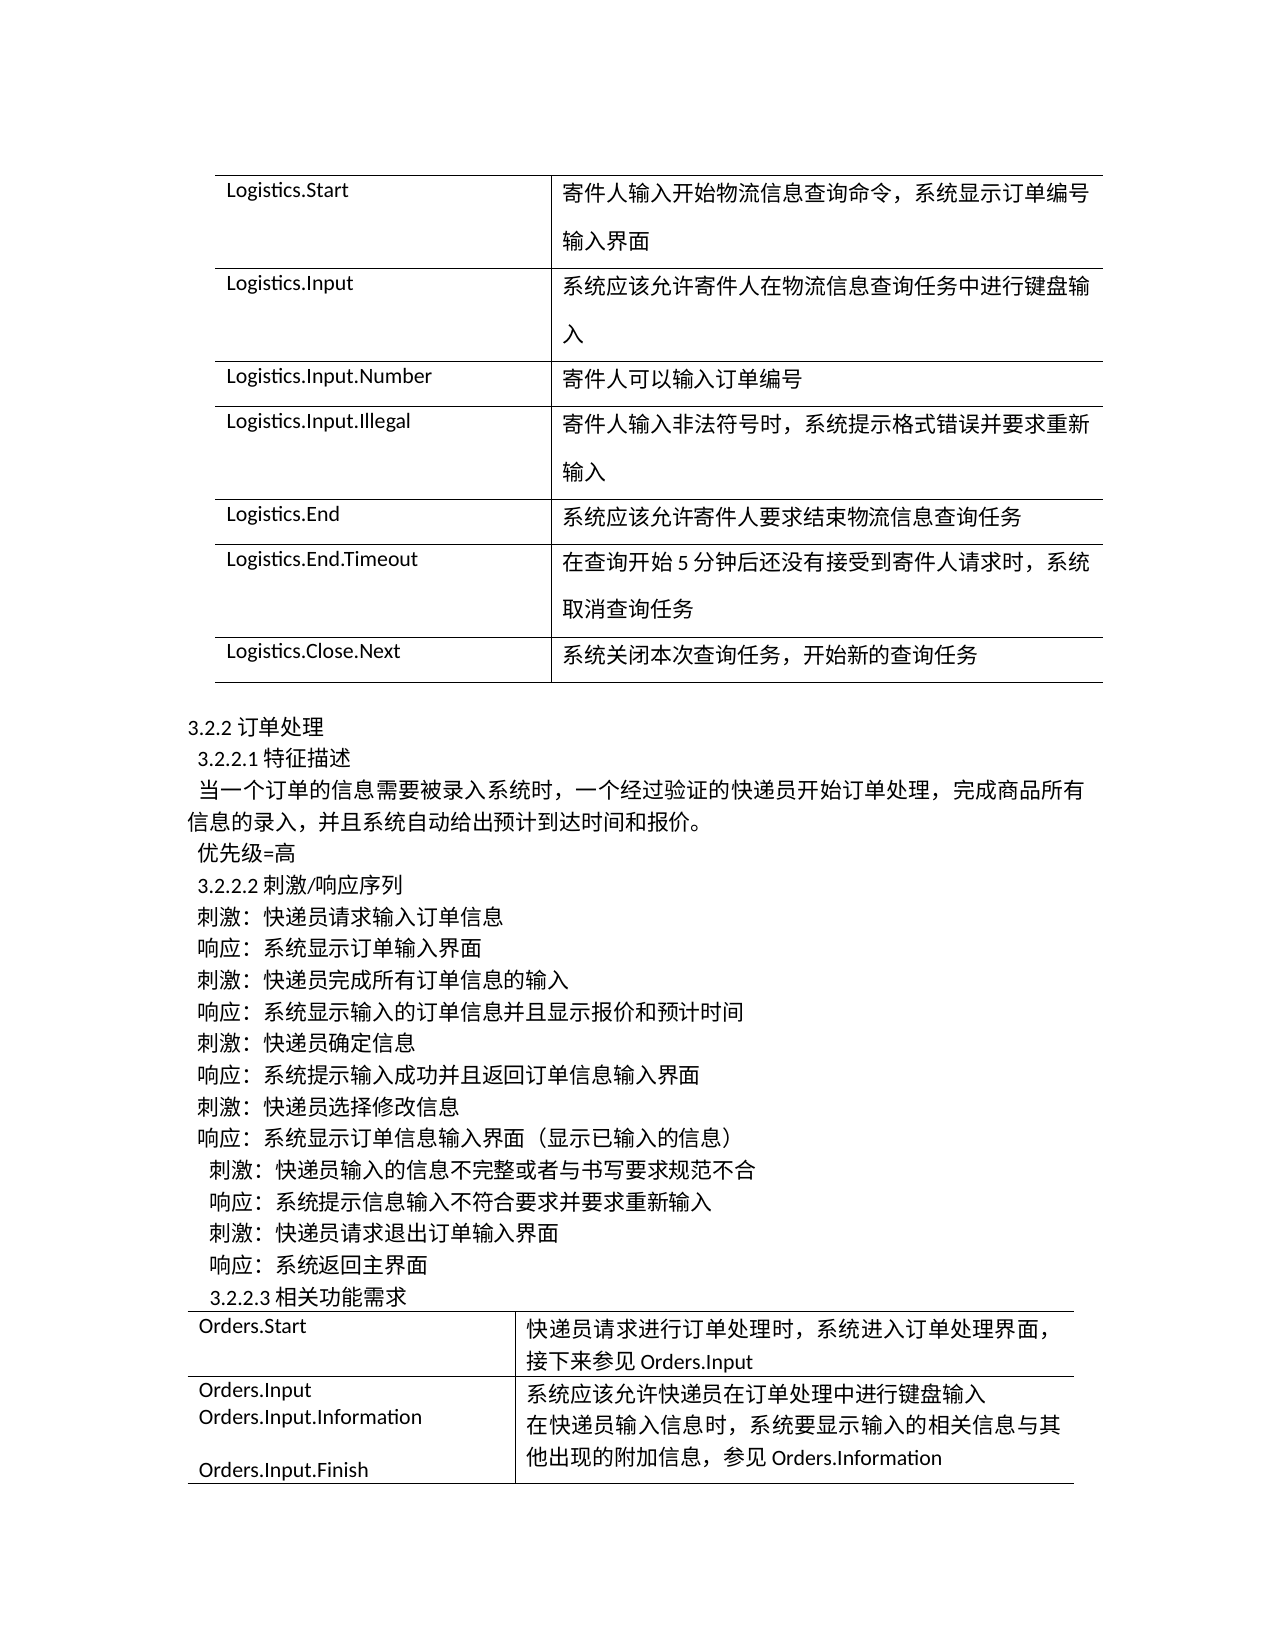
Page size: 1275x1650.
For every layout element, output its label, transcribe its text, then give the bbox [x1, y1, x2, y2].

text 优先级=高 [187, 836, 1087, 868]
text 3.2.2.1 特征描述 [187, 741, 1087, 773]
text 刺激：快递员请求输入订单信息 [187, 899, 1087, 931]
table_cell Logistics.Input.Illegal [215, 407, 551, 499]
table_cell Logistics.End [215, 500, 551, 544]
text 响应：系统提示输入成功并且返回订单信息输入界面 [187, 1058, 1087, 1089]
text 刺激：快递员选择修改信息 [187, 1089, 1087, 1121]
table_header Logistics.Start [215, 176, 551, 268]
table_cell 系统应该允许快递员在订单处理中进行键盘输入 在快递员输入信息时，系统要显示输入的相关信息与其他出现的附加信息，参见Orders.Information 若快递员选择结束操作，则系统结束此次订单处理的输入任务，检查信息的正确性，参见Orders.Check [516, 1377, 1073, 1483]
text 刺激：快递员请求退出订单输入界面 [187, 1216, 1087, 1248]
table_cell Logistics.Input.Number [215, 362, 551, 406]
table_cell 系统关闭本次查询任务，开始新的查询任务 [552, 638, 1103, 682]
table_header 寄件人输入开始物流信息查询命令，系统显示订单编号输入界面 [552, 176, 1103, 268]
table_header 快递员请求进行订单处理时，系统进入订单处理界面，接下来参见Orders.Input [516, 1312, 1073, 1376]
text 当一个订单的信息需要被录入系统时，一个经过验证的快递员开始订单处理，完成商品所有信息的录入，并且系统自动给出预计到达时间和报价。 [187, 773, 1087, 836]
table_cell 系统应该允许寄件人要求结束物流信息查询任务 [552, 500, 1103, 544]
text 3.2.2.3 相关功能需求 [187, 1279, 1087, 1311]
table_cell 系统应该允许寄件人在物流信息查询任务中进行键盘输入 [552, 269, 1103, 361]
text 刺激：快递员确定信息 [187, 1026, 1087, 1058]
text 响应：系统显示订单输入界面 [187, 931, 1087, 963]
table_cell 寄件人输入非法符号时，系统提示格式错误并要求重新输入 [552, 407, 1103, 499]
table_cell 寄件人可以输入订单编号 [552, 362, 1103, 406]
text 响应：系统显示输入的订单信息并且显示报价和预计时间 [187, 994, 1087, 1026]
text 响应：系统显示订单信息输入界面（显示已输入的信息） [187, 1121, 1087, 1153]
table_cell Logistics.Close.Next [215, 638, 551, 682]
table_cell Orders.Input Orders.Input.Information Orders.Input.Finish [188, 1377, 515, 1483]
table_header Orders.Start [188, 1312, 515, 1376]
text 刺激：快递员输入的信息不完整或者与书写要求规范不合 [187, 1153, 1087, 1184]
table_cell 在查询开始5分钟后还没有接受到寄件人请求时，系统取消查询任务 [552, 545, 1103, 637]
text 3.2.2 订单处理 [187, 709, 1087, 741]
text 3.2.2.2 刺激/响应序列 [187, 868, 1087, 899]
text 刺激：快递员完成所有订单信息的输入 [187, 963, 1087, 994]
table_cell Logistics.End.Timeout [215, 545, 551, 637]
text 响应：系统提示信息输入不符合要求并要求重新输入 [187, 1184, 1087, 1216]
table_cell Logistics.Input [215, 269, 551, 361]
text 响应：系统返回主界面 [187, 1248, 1087, 1279]
